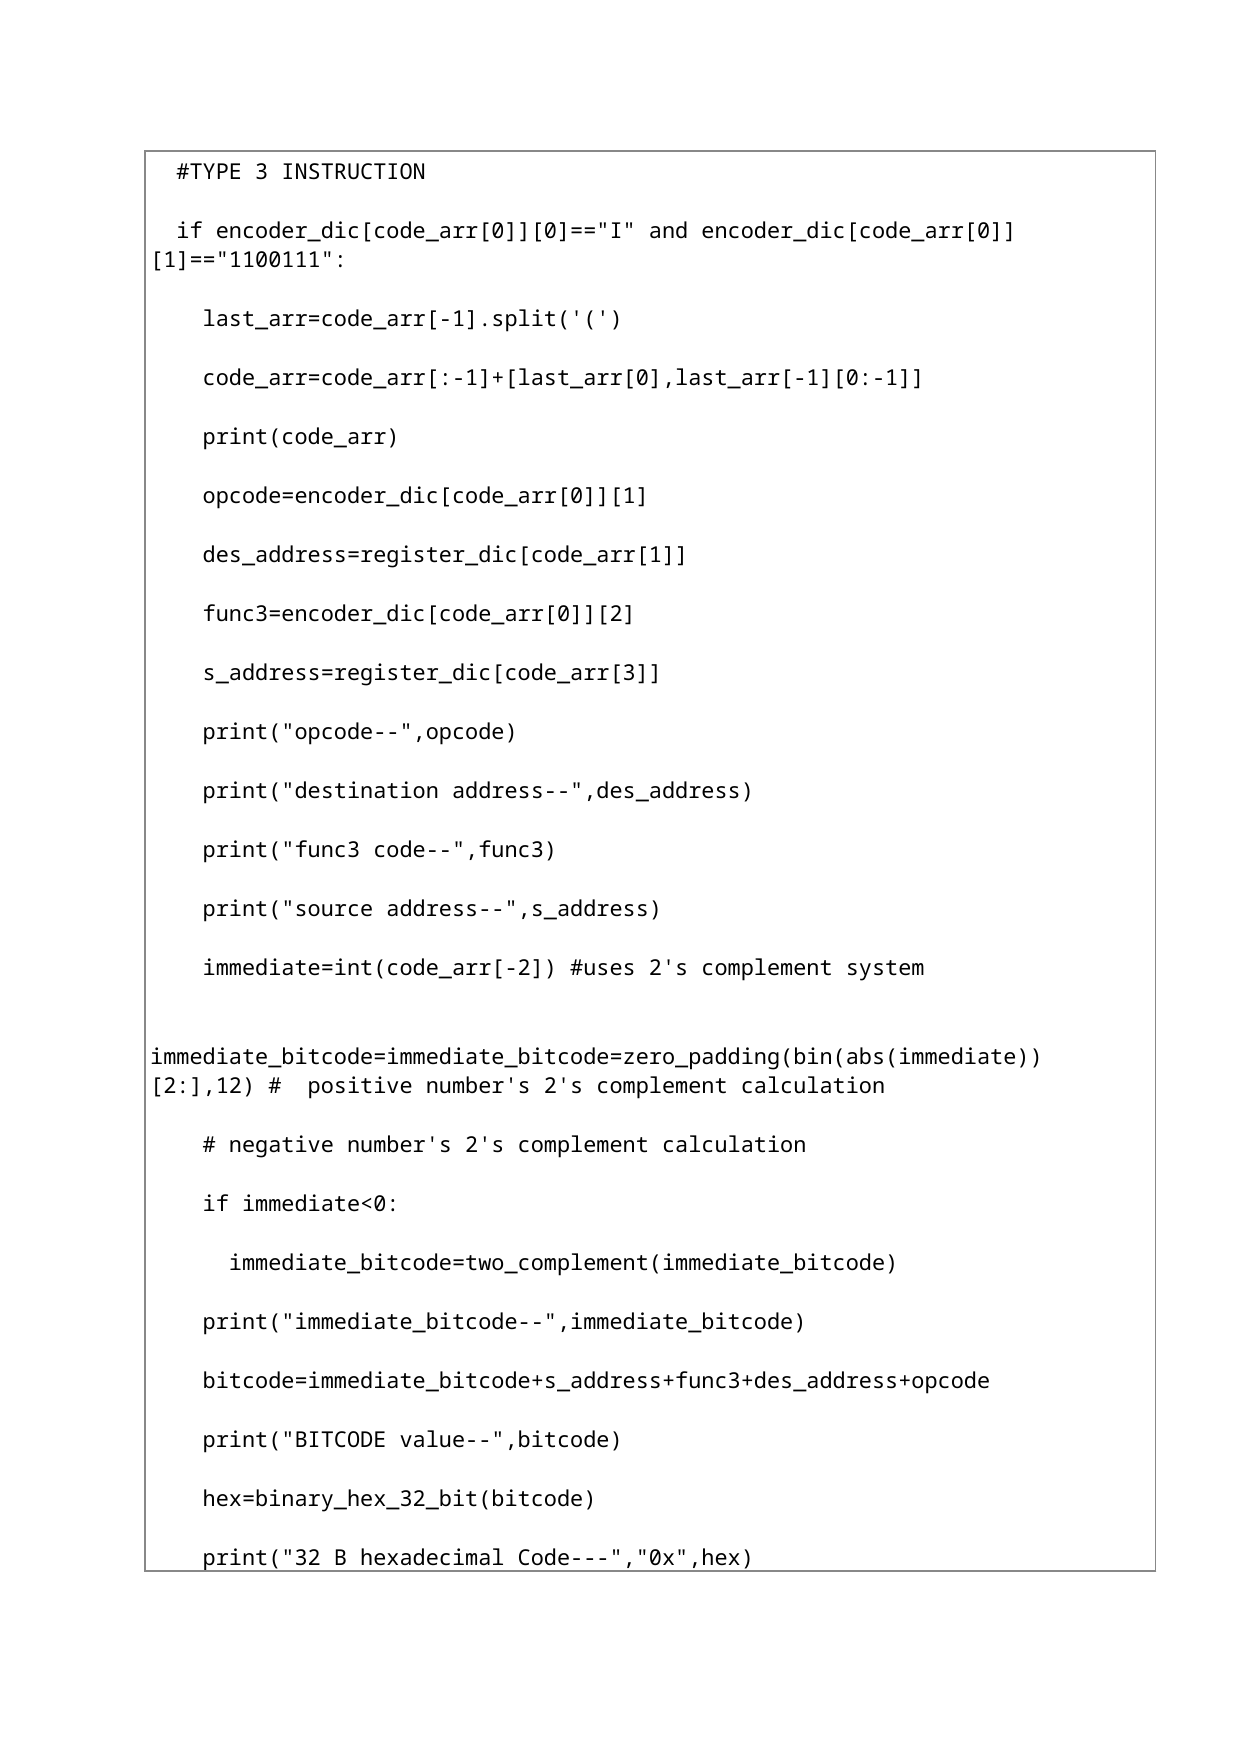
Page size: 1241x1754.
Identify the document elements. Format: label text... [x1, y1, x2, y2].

text print("immediate_bitcode--",immediate_bitcode) [146, 1301, 1155, 1336]
text func3=encoder_dic[code_arr[0]][2] [146, 592, 1155, 628]
text immediate_bitcode=two_complement(immediate_bitcode) [146, 1242, 1155, 1277]
text #TYPE 3 INSTRUCTION [146, 152, 1155, 186]
text print("source address--",s_address) [146, 887, 1155, 923]
text if encoder_dic[code_arr[0]][0]=="I" and encoder_dic[code_arr[0]][1]=="1100111": [146, 209, 1155, 274]
text print("32 B hexadecimal Code---","0x",hex) [146, 1536, 1155, 1570]
text print("opcode--",opcode) [146, 710, 1155, 746]
text print("destination address--",des_address) [146, 769, 1155, 805]
text print(code_arr) [146, 416, 1155, 451]
text s_address=register_dic[code_arr[3]] [146, 651, 1155, 687]
text hex=binary_hex_32_bit(bitcode) [146, 1477, 1155, 1513]
text code_arr=code_arr[:-1]+[last_arr[0],last_arr[-1][0:-1]] [146, 357, 1155, 392]
text immediate=int(code_arr[-2]) #uses 2's complement system [146, 946, 1155, 982]
text des_address=register_dic[code_arr[1]] [146, 533, 1155, 569]
text print("func3 code--",func3) [146, 828, 1155, 864]
text last_arr=code_arr[-1].split('(') [146, 298, 1155, 333]
text # negative number's 2's complement calculation [146, 1124, 1155, 1159]
text print("BITCODE value--",bitcode) [146, 1418, 1155, 1454]
text opcode=encoder_dic[code_arr[0]][1] [146, 474, 1155, 510]
text immediate_bitcode=immediate_bitcode=zero_padding(bin(abs(immediate))[2:],12) # positive number's 2's complement calculation [146, 1005, 1155, 1100]
text bitcode=immediate_bitcode+s_address+func3+des_address+opcode [146, 1359, 1155, 1395]
text if immediate<0: [146, 1183, 1155, 1218]
